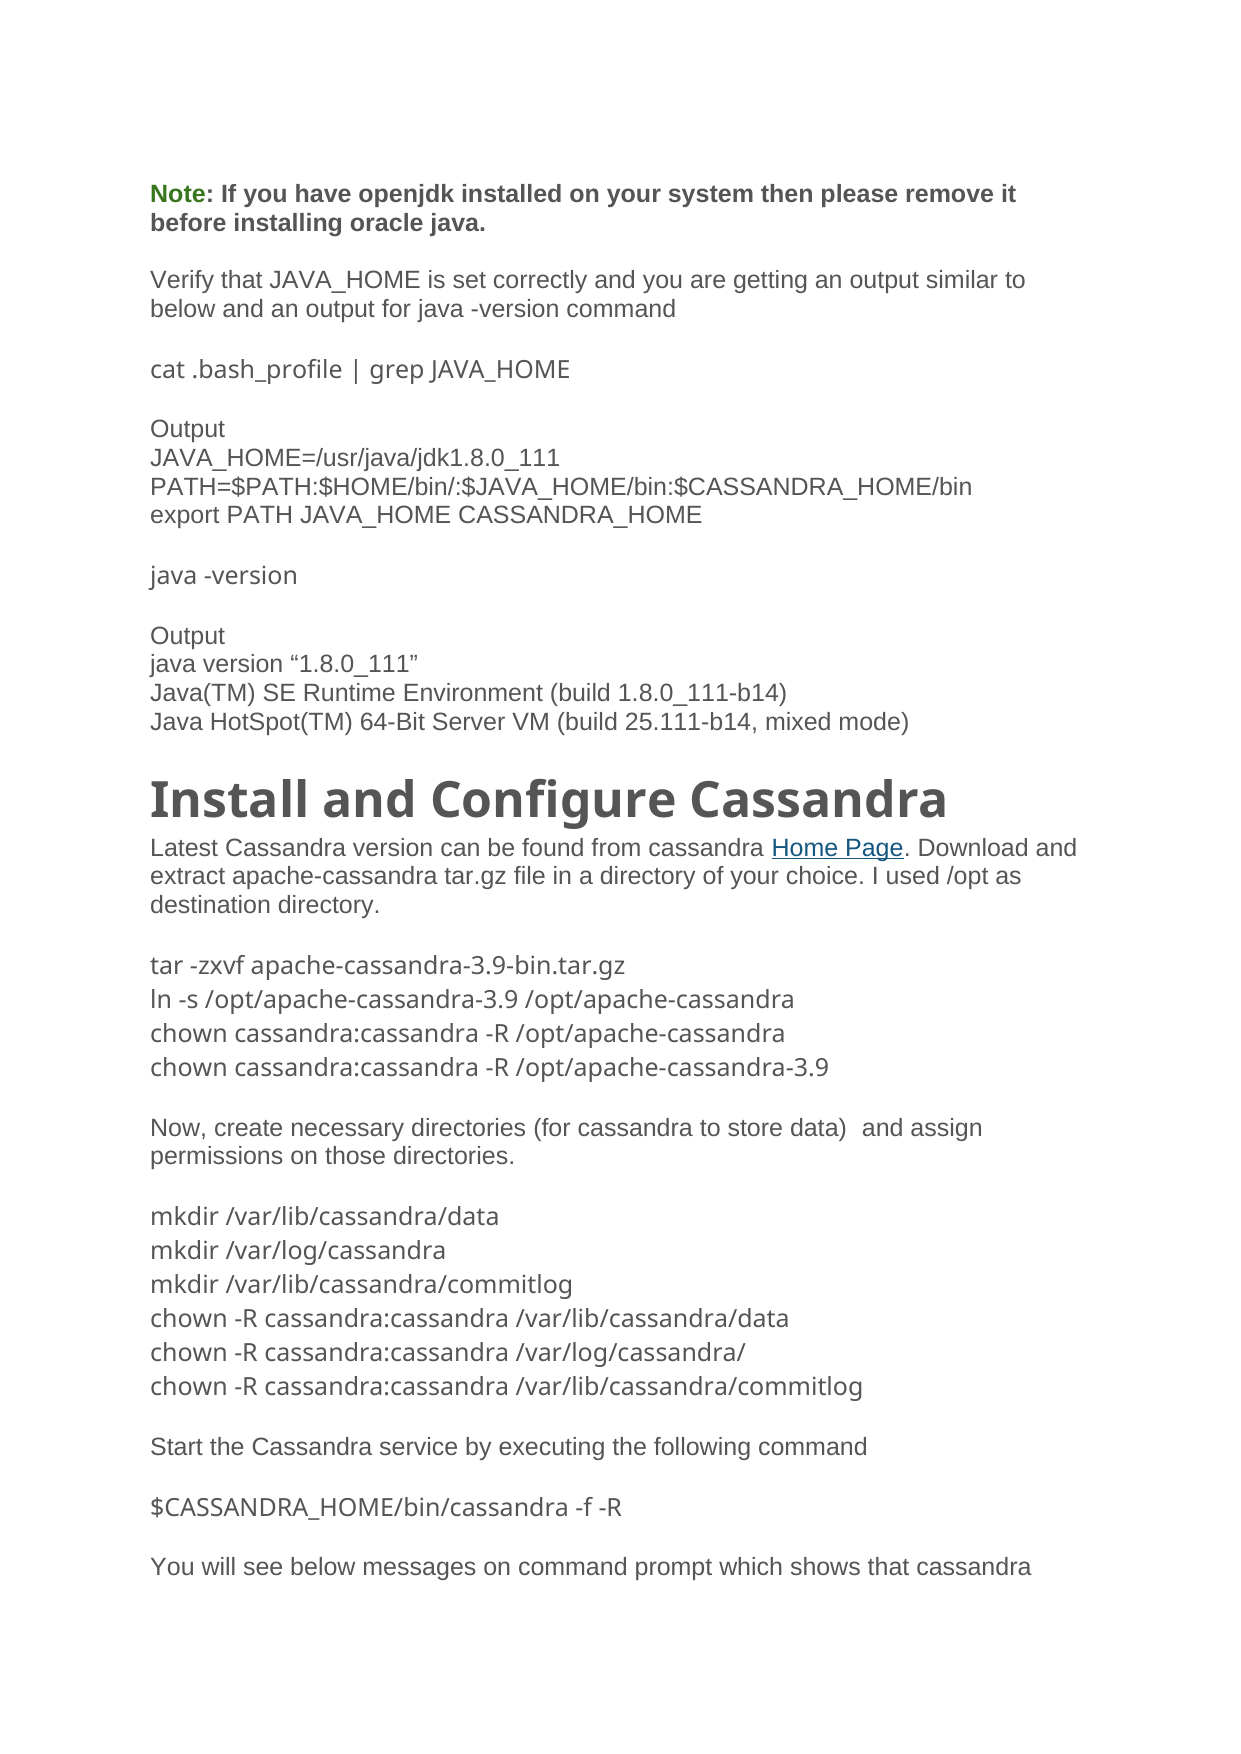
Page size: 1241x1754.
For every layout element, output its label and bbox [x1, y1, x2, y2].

text [150, 150, 1090, 1581]
